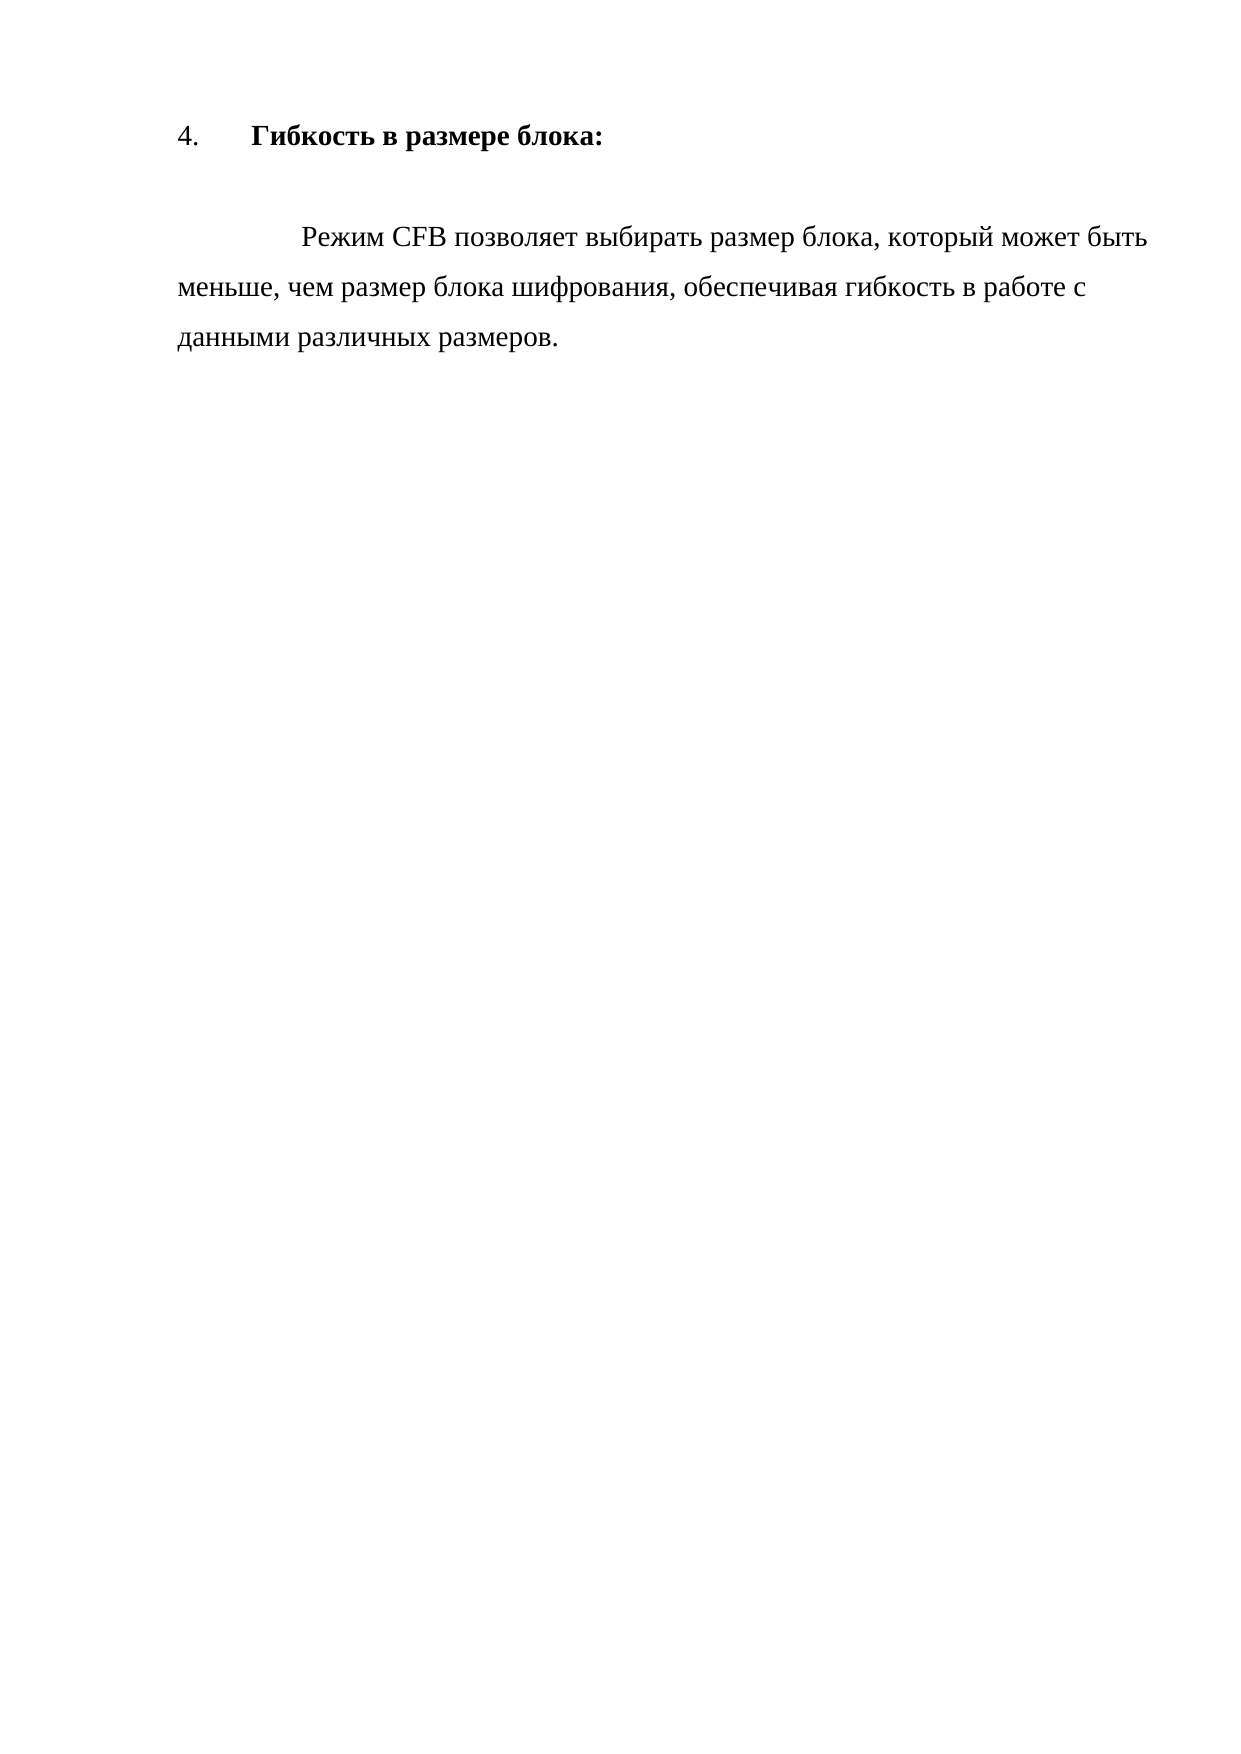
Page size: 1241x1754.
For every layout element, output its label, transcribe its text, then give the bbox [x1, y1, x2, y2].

list 4. Гибкость в размере блока: [177, 118, 1152, 152]
list Режим CFB позволяет выбирать размер блока, который может быть меньше, чем размер блока шифрования, обеспечивая гибкость в работе с данными различных размеров. [177, 219, 1152, 353]
